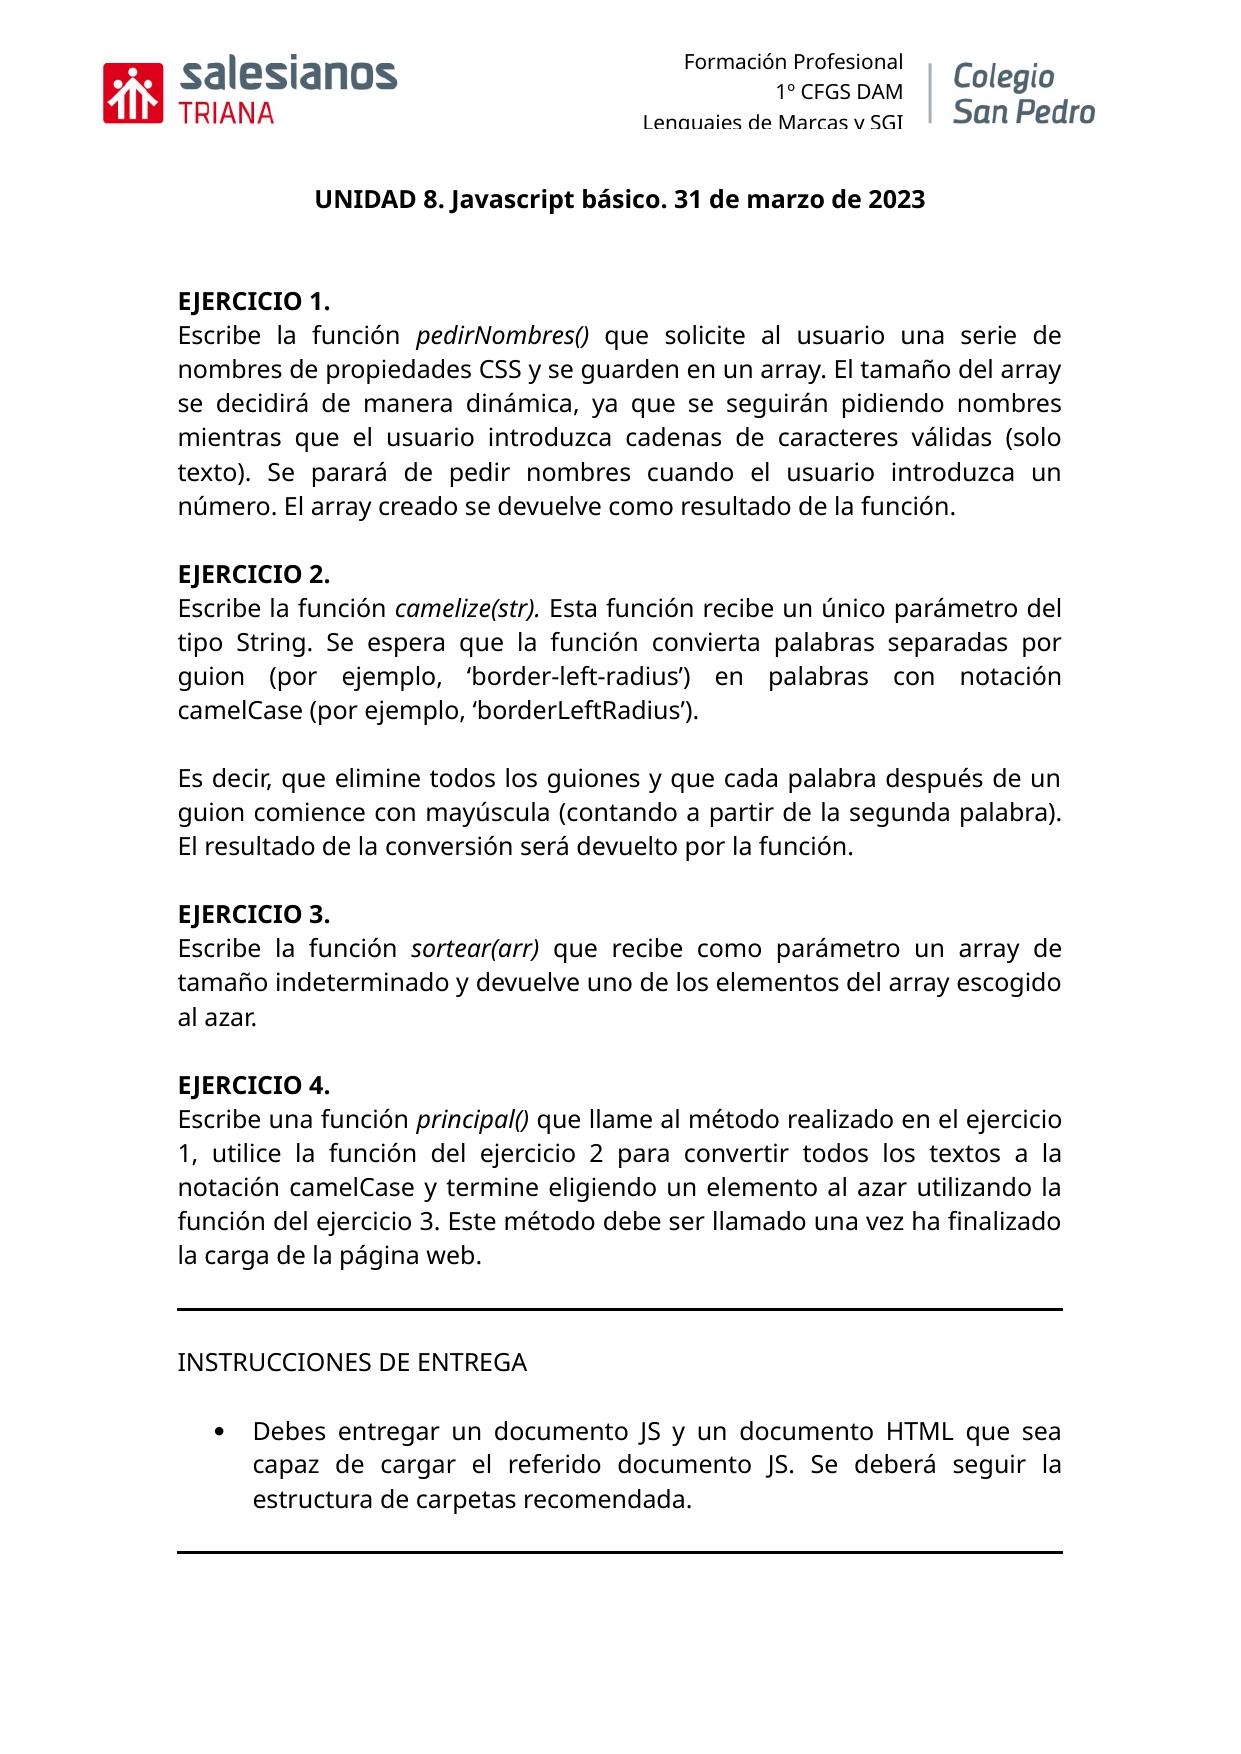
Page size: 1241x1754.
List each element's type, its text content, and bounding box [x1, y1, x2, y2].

text EJERCICIO 3. [177, 897, 1063, 931]
text EJERCICIO 2. [177, 556, 1063, 590]
text Es decir, que elimine todos los guiones y que cada palabra después de un guion comience con mayúscula (contando a partir de la segunda palabra). El resultado de la conversión será devuelto por la función. [177, 761, 1063, 863]
text Escribe la función sortear(arr) que recibe como parámetro un array de tamaño indeterminado y devuelve uno de los elementos del array escogido al azar. [177, 931, 1063, 1033]
text EJERCICIO 4. [177, 1067, 1063, 1101]
text EJERCICIO 1. [177, 284, 1063, 318]
text UNIDAD 8. Javascript básico. 31 de marzo de 2023 [177, 182, 1063, 216]
list Debes entregar un documento JS y un documento HTML que sea capaz de cargar el referido documento JS. Se deberá seguir la estructura de carpetas recomendada. [215, 1413, 1063, 1515]
picture [2, 0, 1241, 147]
text Escribe la función camelize(str). Esta función recibe un único parámetro del tipo String. Se espera que la función convierta palabras separadas por guion (por ejemplo, ‘border-left-radius’) en palabras con notación camelCase (por ejemplo, ‘borderLeftRadius’). [177, 590, 1063, 727]
text Escribe la función pedirNombres() que solicite al usuario una serie de nombres de propiedades CSS y se guarden en un array. El tamaño del array se decidirá de manera dinámica, ya que se seguirán pidiendo nombres mientras que el usuario introduzca cadenas de caracteres válidas (solo texto). Se parará de pedir nombres cuando el usuario introduzca un número. El array creado se devuelve como resultado de la función. [177, 318, 1063, 522]
text Escribe una función principal() que llame al método realizado en el ejercicio 1, utilice la función del ejercicio 2 para convertir todos los textos a la notación camelCase y termine eligiendo un elemento al azar utilizando la función del ejercicio 3. Este método debe ser llamado una vez ha finalizado la carga de la página web. [177, 1101, 1063, 1272]
text INSTRUCCIONES DE ENTREGA [177, 1345, 1063, 1379]
